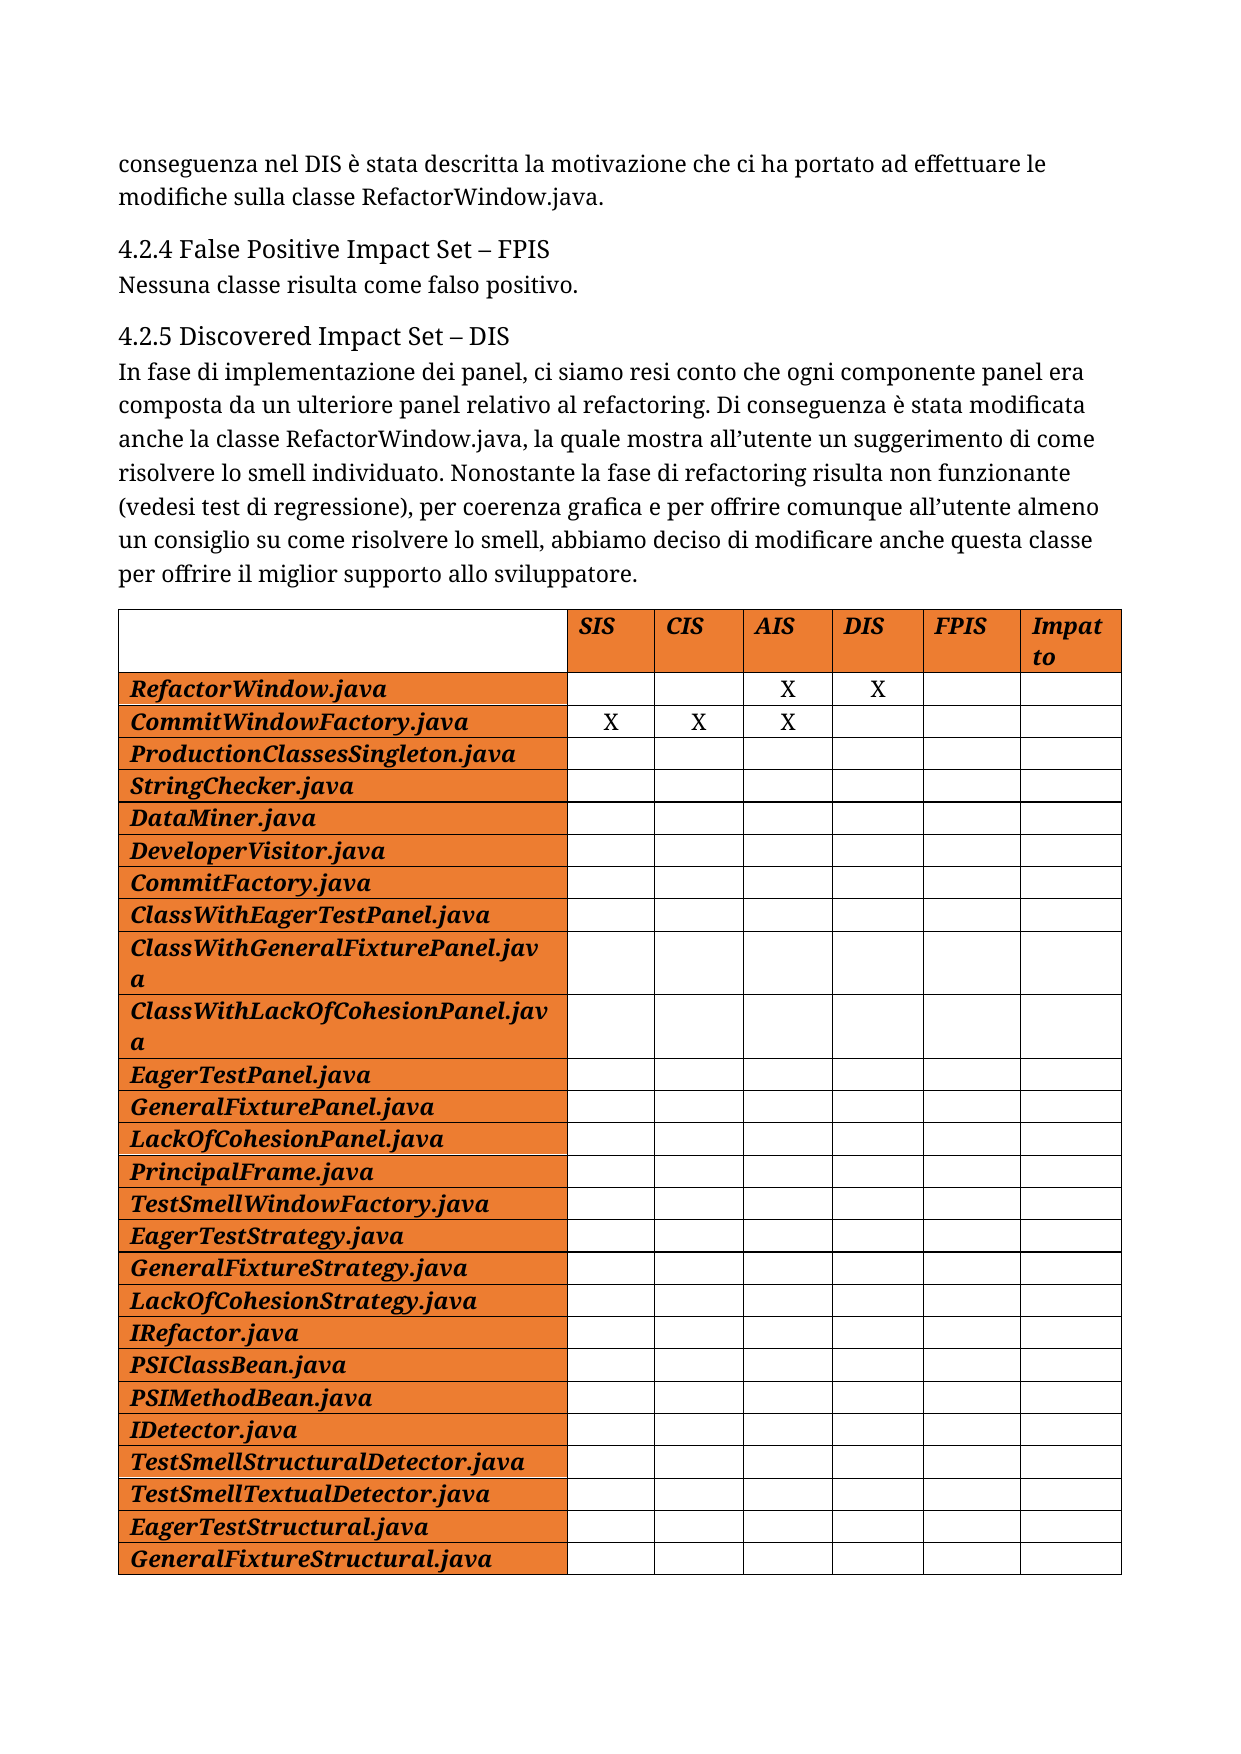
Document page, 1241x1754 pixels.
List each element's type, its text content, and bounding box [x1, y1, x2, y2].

table_cell [744, 1059, 832, 1090]
table_cell [833, 738, 923, 769]
table_cell EagerTestStrategy.java [119, 1220, 567, 1251]
table_cell [655, 770, 743, 801]
table_cell [655, 1479, 743, 1510]
table_cell [924, 1414, 1020, 1445]
table_cell DeveloperVisitor.java [119, 835, 567, 866]
table_cell [744, 1414, 832, 1445]
table_cell [924, 835, 1020, 866]
table_header SIS [568, 610, 654, 672]
table_cell [1021, 673, 1121, 704]
table_cell [655, 738, 743, 769]
table_cell CommitWindowFactory.java [119, 706, 567, 737]
table_cell [655, 1543, 743, 1574]
table_cell [924, 706, 1020, 737]
table_cell [568, 1382, 654, 1413]
table_cell [1021, 1414, 1121, 1445]
table_cell [833, 1382, 923, 1413]
table_cell [1021, 1511, 1121, 1542]
table_header FPIS [924, 610, 1020, 672]
table_cell [1021, 1382, 1121, 1413]
table_cell ProductionClassesSingleton.java [119, 738, 567, 769]
table_cell [1021, 1446, 1121, 1477]
table_cell [655, 1382, 743, 1413]
table_cell [1021, 803, 1121, 834]
table_cell [568, 1446, 654, 1477]
table_cell [744, 1156, 832, 1187]
table_cell [655, 1349, 743, 1381]
table_cell [744, 738, 832, 769]
table_cell [744, 1123, 832, 1154]
table_cell [655, 1188, 743, 1219]
table_cell [655, 673, 743, 704]
table_cell [568, 1511, 654, 1542]
table_cell [924, 770, 1020, 801]
table_cell X [744, 673, 832, 704]
table_cell CommitFactory.java [119, 867, 567, 898]
table_cell IDetector.java [119, 1414, 567, 1445]
table_cell [833, 1156, 923, 1187]
table_cell [744, 1285, 832, 1316]
table_cell StringChecker.java [119, 770, 567, 801]
table_cell RefactorWindow.java [119, 673, 567, 704]
table_cell [744, 1543, 832, 1574]
table_cell [833, 932, 923, 994]
table_cell [568, 803, 654, 834]
table_cell [744, 1382, 832, 1413]
table_cell [655, 932, 743, 994]
table_cell [655, 1220, 743, 1251]
table_cell [568, 738, 654, 769]
table_cell [568, 1414, 654, 1445]
table_cell [833, 1091, 923, 1122]
table_cell [655, 1123, 743, 1154]
table_cell [924, 1349, 1020, 1381]
table_cell IRefactor.java [119, 1317, 567, 1348]
table_cell [744, 1479, 832, 1510]
table_cell [744, 1188, 832, 1219]
table_cell [568, 1317, 654, 1348]
table_cell [1021, 1285, 1121, 1316]
table_cell [744, 867, 832, 898]
table_cell [833, 1414, 923, 1445]
table_cell [924, 673, 1020, 704]
table_cell [924, 1285, 1020, 1316]
table_cell [568, 1349, 654, 1381]
text Nessuna classe risulta come falso positivo. [118, 268, 1122, 300]
table_cell [1021, 706, 1121, 737]
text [118, 148, 1122, 213]
table_cell [924, 995, 1020, 1058]
table_cell [924, 867, 1020, 898]
table_cell [924, 803, 1020, 834]
table_cell [1021, 835, 1121, 866]
table_cell X [833, 673, 923, 704]
table_cell X [744, 706, 832, 737]
table_cell [833, 1543, 923, 1574]
table_cell [1021, 1317, 1121, 1348]
table_cell EagerTestPanel.java [119, 1059, 567, 1090]
table_cell [655, 1285, 743, 1316]
table_cell [568, 1059, 654, 1090]
table_cell [568, 932, 654, 994]
table_cell [833, 1059, 923, 1090]
table_cell [744, 835, 832, 866]
table_cell GeneralFixtureStructural.java [119, 1543, 567, 1574]
table_cell PSIClassBean.java [119, 1349, 567, 1381]
table_cell [568, 1479, 654, 1510]
table_cell [655, 1156, 743, 1187]
table_cell [833, 803, 923, 834]
table_cell [924, 932, 1020, 994]
table_cell [833, 770, 923, 801]
table_cell ClassWithLackOfCohesionPanel.java [119, 995, 567, 1058]
table_cell [568, 1091, 654, 1122]
table_cell [924, 1220, 1020, 1251]
table_cell EagerTestStructural.java [119, 1511, 567, 1542]
table_cell [655, 995, 743, 1058]
table_cell [833, 1253, 923, 1284]
table_cell [655, 1059, 743, 1090]
table_cell [655, 1253, 743, 1284]
table_header CIS [655, 610, 743, 672]
table_cell [1021, 1188, 1121, 1219]
table_cell [744, 1349, 832, 1381]
table_cell [655, 899, 743, 931]
table_cell [924, 1543, 1020, 1574]
table_cell [655, 1511, 743, 1542]
table_cell [833, 1446, 923, 1477]
table_cell [833, 1511, 923, 1542]
table_cell [655, 1446, 743, 1477]
subtitle 4.2.4 False Positive Impact Set – FPIS [118, 232, 1122, 266]
table_cell TestSmellStructuralDetector.java [119, 1446, 567, 1477]
table_cell PrincipalFrame.java [119, 1156, 567, 1187]
table_cell [924, 1091, 1020, 1122]
table_cell [1021, 738, 1121, 769]
table_cell [924, 1511, 1020, 1542]
table_cell [833, 1285, 923, 1316]
table_cell [833, 867, 923, 898]
table_cell [1021, 770, 1121, 801]
table_cell [568, 899, 654, 931]
table_cell [744, 1511, 832, 1542]
table_cell [924, 1253, 1020, 1284]
table_cell [924, 738, 1020, 769]
table_cell [1021, 1059, 1121, 1090]
table_cell [744, 770, 832, 801]
table_cell [568, 1253, 654, 1284]
table_cell [568, 1543, 654, 1574]
table_cell X [655, 706, 743, 737]
table_cell [1021, 932, 1121, 994]
table_cell [655, 803, 743, 834]
table_cell [744, 899, 832, 931]
table_cell [1021, 899, 1121, 931]
table_cell [1021, 995, 1121, 1058]
table_cell [833, 1123, 923, 1154]
table_cell [833, 1220, 923, 1251]
table_cell [924, 1446, 1020, 1477]
table_cell [744, 1253, 832, 1284]
table_cell [568, 770, 654, 801]
table_cell [568, 673, 654, 704]
table_cell [744, 803, 832, 834]
table_cell [744, 1317, 832, 1348]
table_cell [655, 867, 743, 898]
table_cell [1021, 1349, 1121, 1381]
table_cell [833, 1188, 923, 1219]
table_cell [1021, 1220, 1121, 1251]
table_cell [833, 835, 923, 866]
table_cell [1021, 1543, 1121, 1574]
table_cell [833, 706, 923, 737]
table_cell ClassWithGeneralFixturePanel.java [119, 932, 567, 994]
table_cell [924, 1382, 1020, 1413]
table_cell GeneralFixtureStrategy.java [119, 1253, 567, 1284]
table_cell [833, 1479, 923, 1510]
subtitle 4.2.5 Discovered Impact Set – DIS [118, 319, 1122, 353]
table_cell [744, 1091, 832, 1122]
text In fase di implementazione dei panel, ci siamo resi conto che ogni componente panel era composta da un ulteriore panel relativo al refactoring. Di conseguenza è stata modificata anche la classe RefactorWindow.java, la quale mostra all’utente un suggerimento di come risolvere lo smell individuato. Nonostante la fase di refactoring risulta non funzionante (vedesi test di regressione), per coerenza grafica e per offrire comunque all’utente almeno un consiglio su come risolvere lo smell, abbiamo deciso di modificare anche questa classe per offrire il miglior supporto allo sviluppatore. [118, 356, 1122, 589]
table_cell [568, 1188, 654, 1219]
table_cell [568, 1220, 654, 1251]
table_cell [568, 835, 654, 866]
table_cell TestSmellTextualDetector.java [119, 1479, 567, 1510]
table_header DIS [833, 610, 923, 672]
table_cell [1021, 1253, 1121, 1284]
table_header Impatto [1021, 610, 1121, 672]
table_cell [924, 1479, 1020, 1510]
table_cell [655, 835, 743, 866]
table_cell LackOfCohesionPanel.java [119, 1123, 567, 1154]
table_cell [568, 1123, 654, 1154]
table_cell [1021, 1091, 1121, 1122]
table_cell GeneralFixturePanel.java [119, 1091, 567, 1122]
table_cell [924, 1156, 1020, 1187]
table_cell DataMiner.java [119, 803, 567, 834]
table_cell ClassWithEagerTestPanel.java [119, 899, 567, 931]
table_cell [568, 995, 654, 1058]
table_cell [1021, 1156, 1121, 1187]
table_cell [744, 995, 832, 1058]
table_cell PSIMethodBean.java [119, 1382, 567, 1413]
table_cell [833, 995, 923, 1058]
table_cell [924, 1317, 1020, 1348]
table_cell [924, 1059, 1020, 1090]
table_cell [568, 1285, 654, 1316]
table_cell X [568, 706, 654, 737]
table_cell TestSmellWindowFactory.java [119, 1188, 567, 1219]
table_cell [655, 1091, 743, 1122]
table_header [119, 610, 567, 672]
table_cell [833, 1349, 923, 1381]
table_cell [924, 899, 1020, 931]
table_cell LackOfCohesionStrategy.java [119, 1285, 567, 1316]
table_cell [568, 867, 654, 898]
table_cell [833, 899, 923, 931]
table_cell [1021, 867, 1121, 898]
table_header AIS [744, 610, 832, 672]
table_cell [655, 1414, 743, 1445]
table_cell [655, 1317, 743, 1348]
table_cell [924, 1123, 1020, 1154]
table_cell [833, 1317, 923, 1348]
table_cell [744, 932, 832, 994]
table_cell [568, 1156, 654, 1187]
table_cell [924, 1188, 1020, 1219]
table_cell [1021, 1123, 1121, 1154]
table_cell [744, 1446, 832, 1477]
table_cell [744, 1220, 832, 1251]
table_cell [1021, 1479, 1121, 1510]
